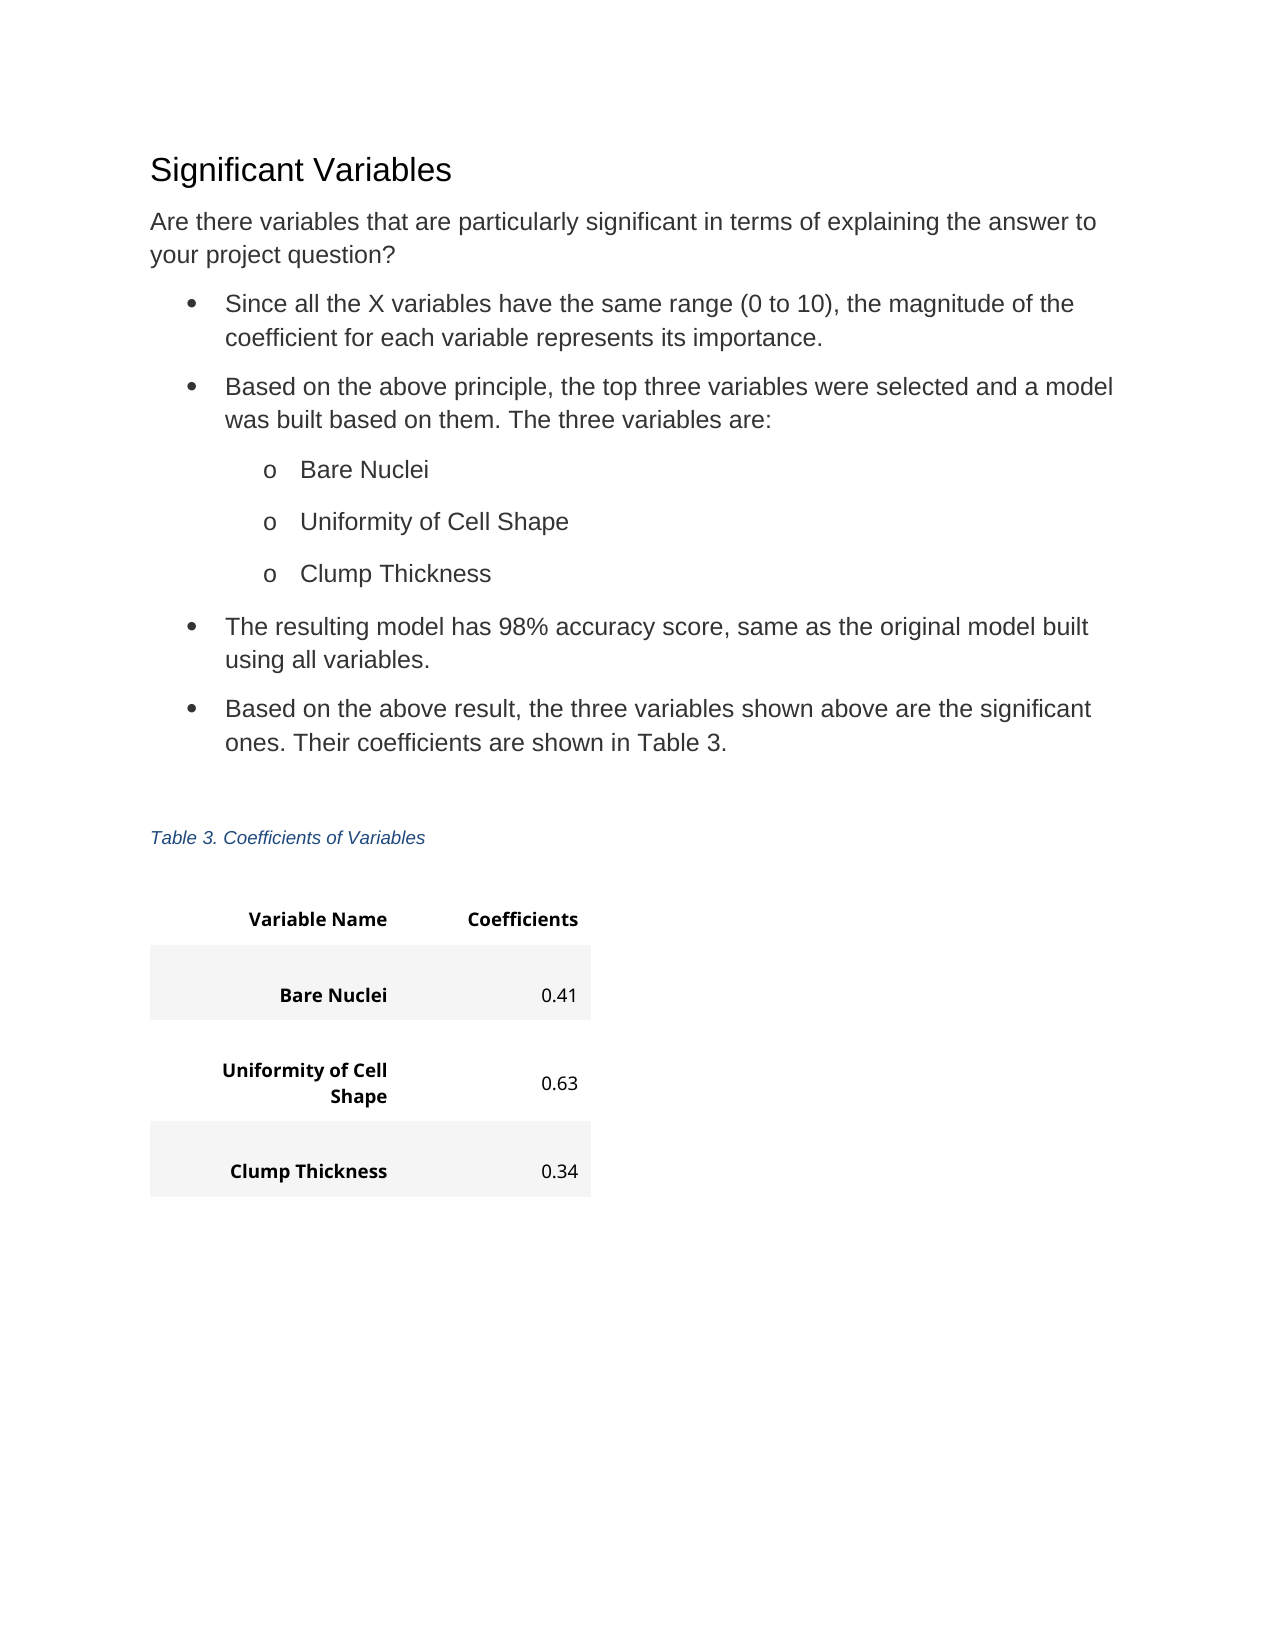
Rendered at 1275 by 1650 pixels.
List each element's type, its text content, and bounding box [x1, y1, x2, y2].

table_cell 0.63 [400, 1020, 591, 1121]
list The resulting model has 98% accuracy score, same as the original model built using all variables. [187, 612, 1125, 673]
text Table 3. Coefficients of Variables [150, 827, 1125, 848]
table_header Variable Name [150, 869, 400, 945]
list Bare Nuclei [262, 455, 1125, 486]
text Are there variables that are particularly significant in terms of explaining the answer to your project question? [150, 207, 1125, 268]
table_header Coefficients [400, 869, 591, 945]
table_cell 0.41 [400, 945, 591, 1020]
table_cell Clump Thickness [150, 1121, 400, 1197]
table_cell Bare Nuclei [150, 945, 400, 1020]
subtitle Significant Variables [150, 150, 1125, 188]
table_cell 0.34 [400, 1121, 591, 1197]
list Uniformity of Cell Shape [262, 507, 1125, 538]
list Based on the above result, the three variables shown above are the significant ones. Their coefficients are shown in Table 3. [187, 694, 1125, 756]
list Since all the X variables have the same range (0 to 10), the magnitude of the coefficient for each variable represents its importance. [187, 289, 1125, 351]
table_cell Uniformity of Cell Shape [150, 1020, 400, 1121]
list Clump Thickness [262, 559, 1125, 590]
list Based on the above principle, the top three variables were selected and a model was built based on them. The three variables are: [187, 372, 1125, 434]
